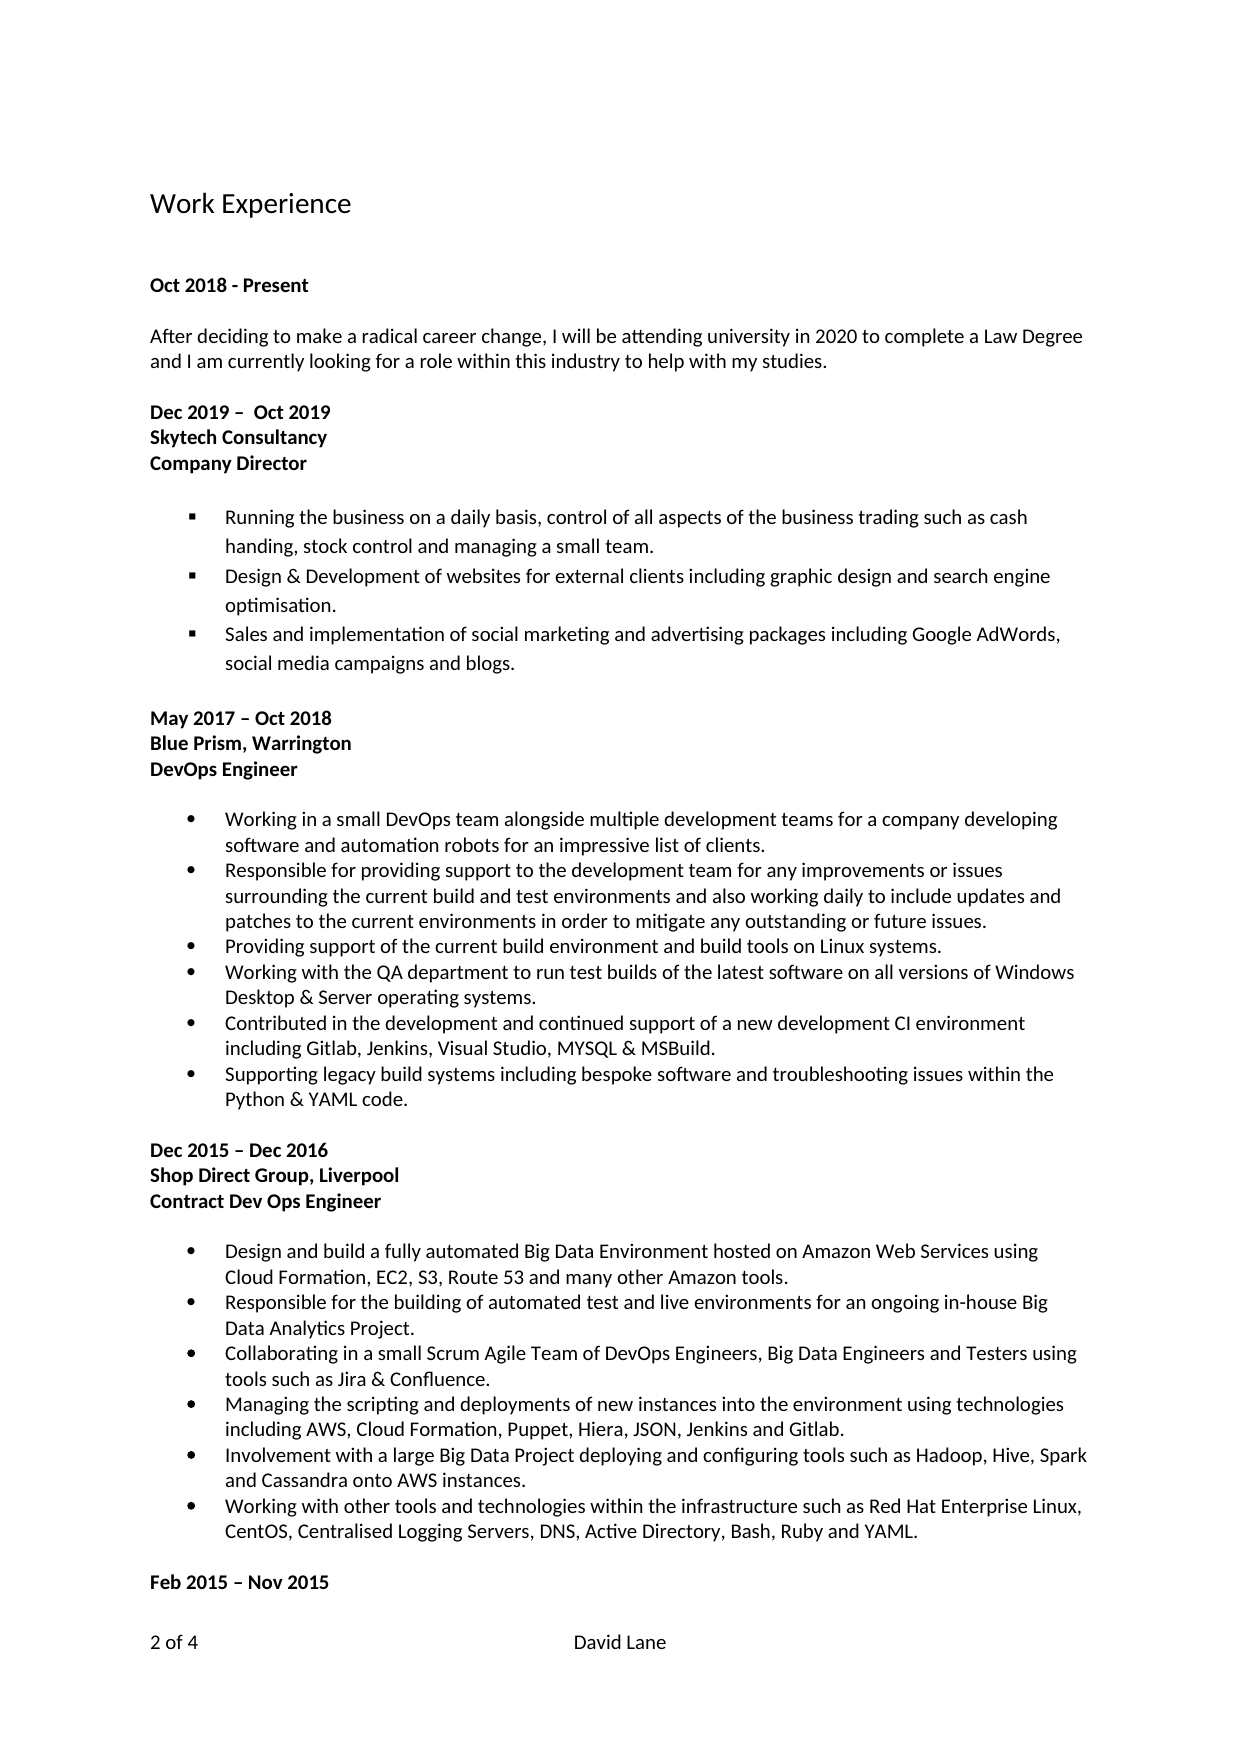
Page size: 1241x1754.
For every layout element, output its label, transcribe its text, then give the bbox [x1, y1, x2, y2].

list Collaborating in a small Scrum Agile Team of DevOps Engineers, Big Data Engineers and Testers using tools such as Jira & Confluence. [187, 1340, 1090, 1391]
list Contributed in the development and continued support of a new development CI environment including Gitlab, Jenkins, Visual Studio, MYSQL & MSBuild. [187, 1010, 1090, 1061]
text Feb 2015 – Nov 2015 [150, 1569, 1090, 1594]
list Managing the scripting and deployments of new instances into the environment using technologies including AWS, Cloud Formation, Puppet, Hiera, JSON, Jenkins and Gitlab. [187, 1391, 1090, 1442]
text Work Experience [150, 186, 1090, 221]
text Dec 2015 – Dec 2016 [150, 1137, 1090, 1162]
list Running the business on a daily basis, control of all aspects of the business trading such as cash handing, stock control and managing a small team. [187, 504, 1090, 559]
text Shop Direct Group, Liverpool [150, 1162, 1090, 1188]
text Oct 2018 - Present [150, 272, 1090, 297]
list Working with other tools and technologies within the infrastructure such as Red Hat Enterprise Linux, CentOS, Centralised Logging Servers, DNS, Active Directory, Bash, Ruby and YAML. [187, 1493, 1090, 1544]
text Skytech Consultancy [150, 424, 1090, 450]
list Supporting legacy build systems including bespoke software and troubleshooting issues within the Python & YAML code. [187, 1061, 1090, 1112]
text Contract Dev Ops Engineer [150, 1188, 1090, 1213]
list Providing support of the current build environment and build tools on Linux systems. [187, 934, 1090, 959]
list Working with the QA department to run test builds of the latest software on all versions of Windows Desktop & Server operating systems. [187, 959, 1090, 1010]
list Responsible for the building of automated test and live environments for an ongoing in-house Big Data Analytics Project. [187, 1289, 1090, 1340]
text May 2017 – Oct 2018 [150, 705, 1090, 730]
list Responsible for providing support to the development team for any improvements or issues surrounding the current build and test environments and also working daily to include updates and patches to the current environments in order to mitigate any outstanding or future issues. [187, 857, 1090, 934]
list Design & Development of websites for external clients including graphic design and search engine optimisation. [187, 563, 1090, 617]
text Dec 2019 – Oct 2019 [150, 399, 1090, 424]
text Blue Prism, Warrington [150, 730, 1090, 756]
list Design and build a fully automated Big Data Environment hosted on Amazon Web Services using Cloud Formation, EC2, S3, Route 53 and many other Amazon tools. [187, 1239, 1090, 1289]
text DevOps Engineer [150, 756, 1090, 781]
list Working in a small DevOps team alongside multiple development teams for a company developing software and automation robots for an impressive list of clients. [187, 807, 1090, 857]
list Involvement with a large Big Data Project deploying and configuring tools such as Hadoop, Hive, Spark and Cassandra onto AWS instances. [187, 1442, 1090, 1493]
list Sales and implementation of social marketing and advertising packages including Google AdWords, social media campaigns and blogs. [187, 621, 1090, 676]
text After deciding to make a radical career change, I will be attending university in 2020 to complete a Law Degree and I am currently looking for a role within this industry to help with my studies. [150, 323, 1090, 374]
text Company Director [150, 450, 1090, 475]
